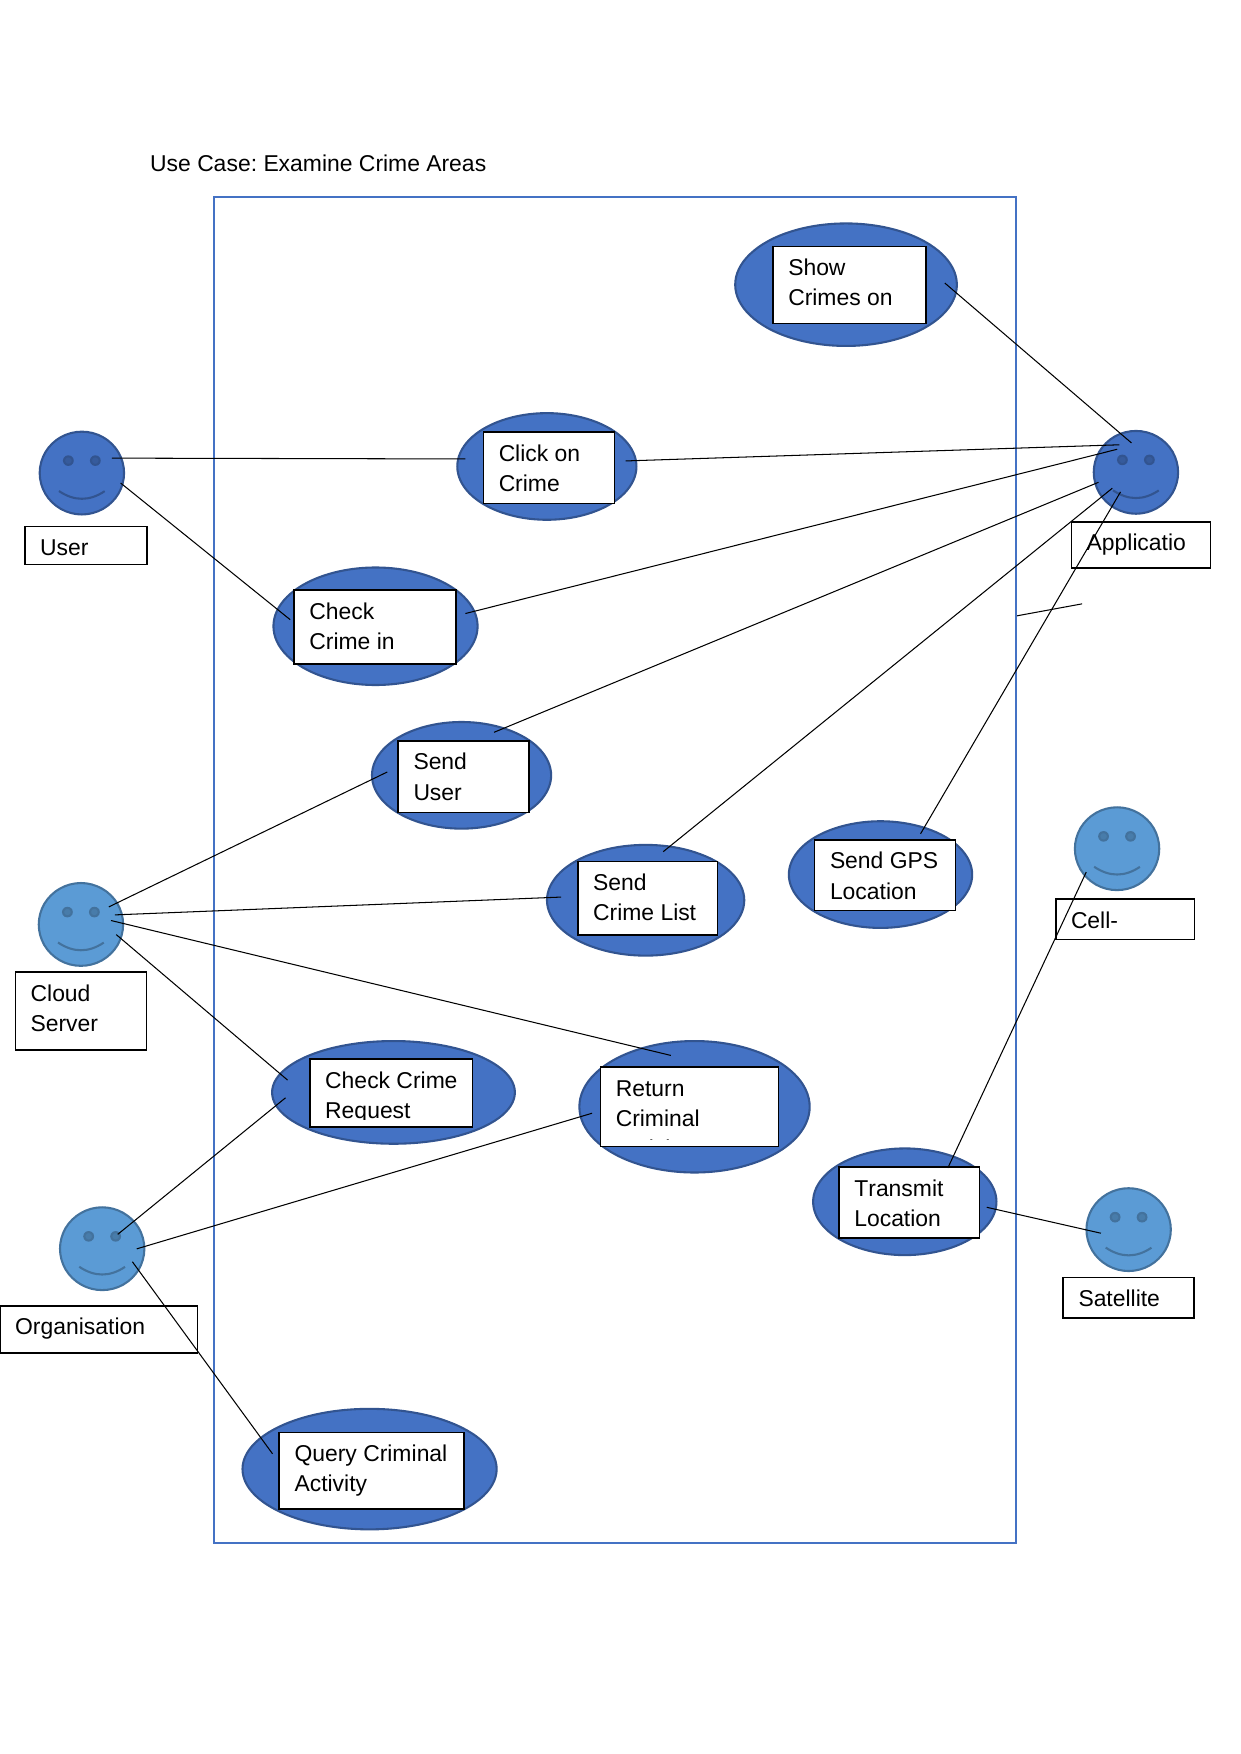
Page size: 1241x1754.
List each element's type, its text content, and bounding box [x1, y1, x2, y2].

text Use Case: Examine Crime Areas [150, 150, 1090, 176]
